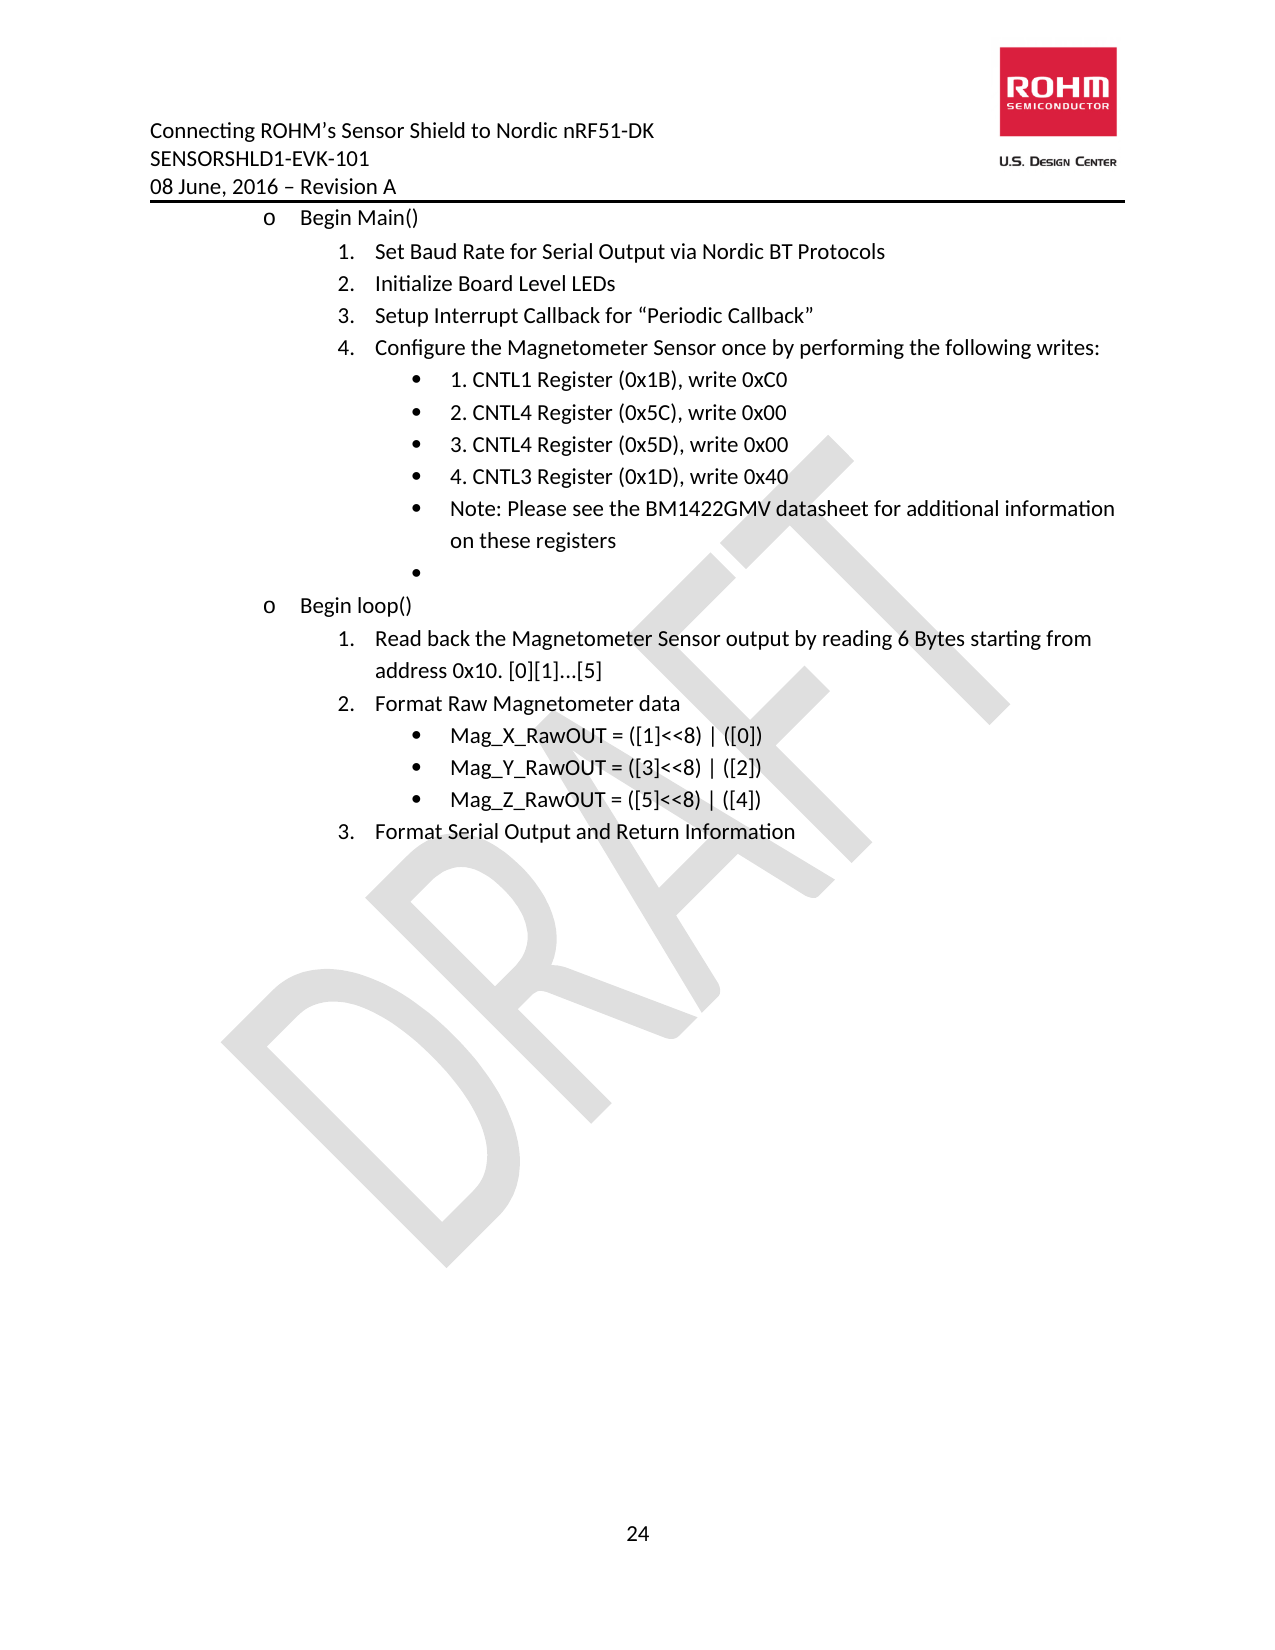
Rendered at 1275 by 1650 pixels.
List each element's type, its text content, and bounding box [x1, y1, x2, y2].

list Mag_Z_RawOUT = ([5]<<8) | ([4]) [412, 785, 1125, 813]
list Begin Main() [262, 203, 1125, 232]
list Read back the Magnetometer Sensor output by reading 6 Bytes starting from address 0x10. [0][1]...[5] [337, 624, 1125, 684]
list 3. CNTL4 Register (0x5D), write 0x00 [412, 430, 1125, 458]
list Mag_Y_RawOUT = ([3]<<8) | ([2]) [412, 753, 1125, 781]
list 4. CNTL3 Register (0x1D), write 0x40 [412, 462, 1125, 490]
picture [989, 37, 1122, 172]
list Note: Please see the BM1422GMV datasheet for additional information on these registers [412, 494, 1125, 554]
list Set Baud Rate for Serial Output via Nordic BT Protocols [337, 237, 1125, 265]
list Configure the Magnetometer Sensor once by performing the following writes: [337, 333, 1125, 361]
list Format Raw Magnetometer data [337, 689, 1125, 717]
list Begin loop() [262, 591, 1125, 620]
list Initialize Board Level LEDs [337, 269, 1125, 297]
list Setup Interrupt Callback for “Periodic Callback” [337, 301, 1125, 329]
list Mag_X_RawOUT = ([1]<<8) | ([0]) [412, 721, 1125, 749]
list Format Serial Output and Return Information [337, 817, 1125, 846]
list 2. CNTL4 Register (0x5C), write 0x00 [412, 398, 1125, 426]
list 1. CNTL1 Register (0x1B), write 0xC0 [412, 366, 1125, 393]
